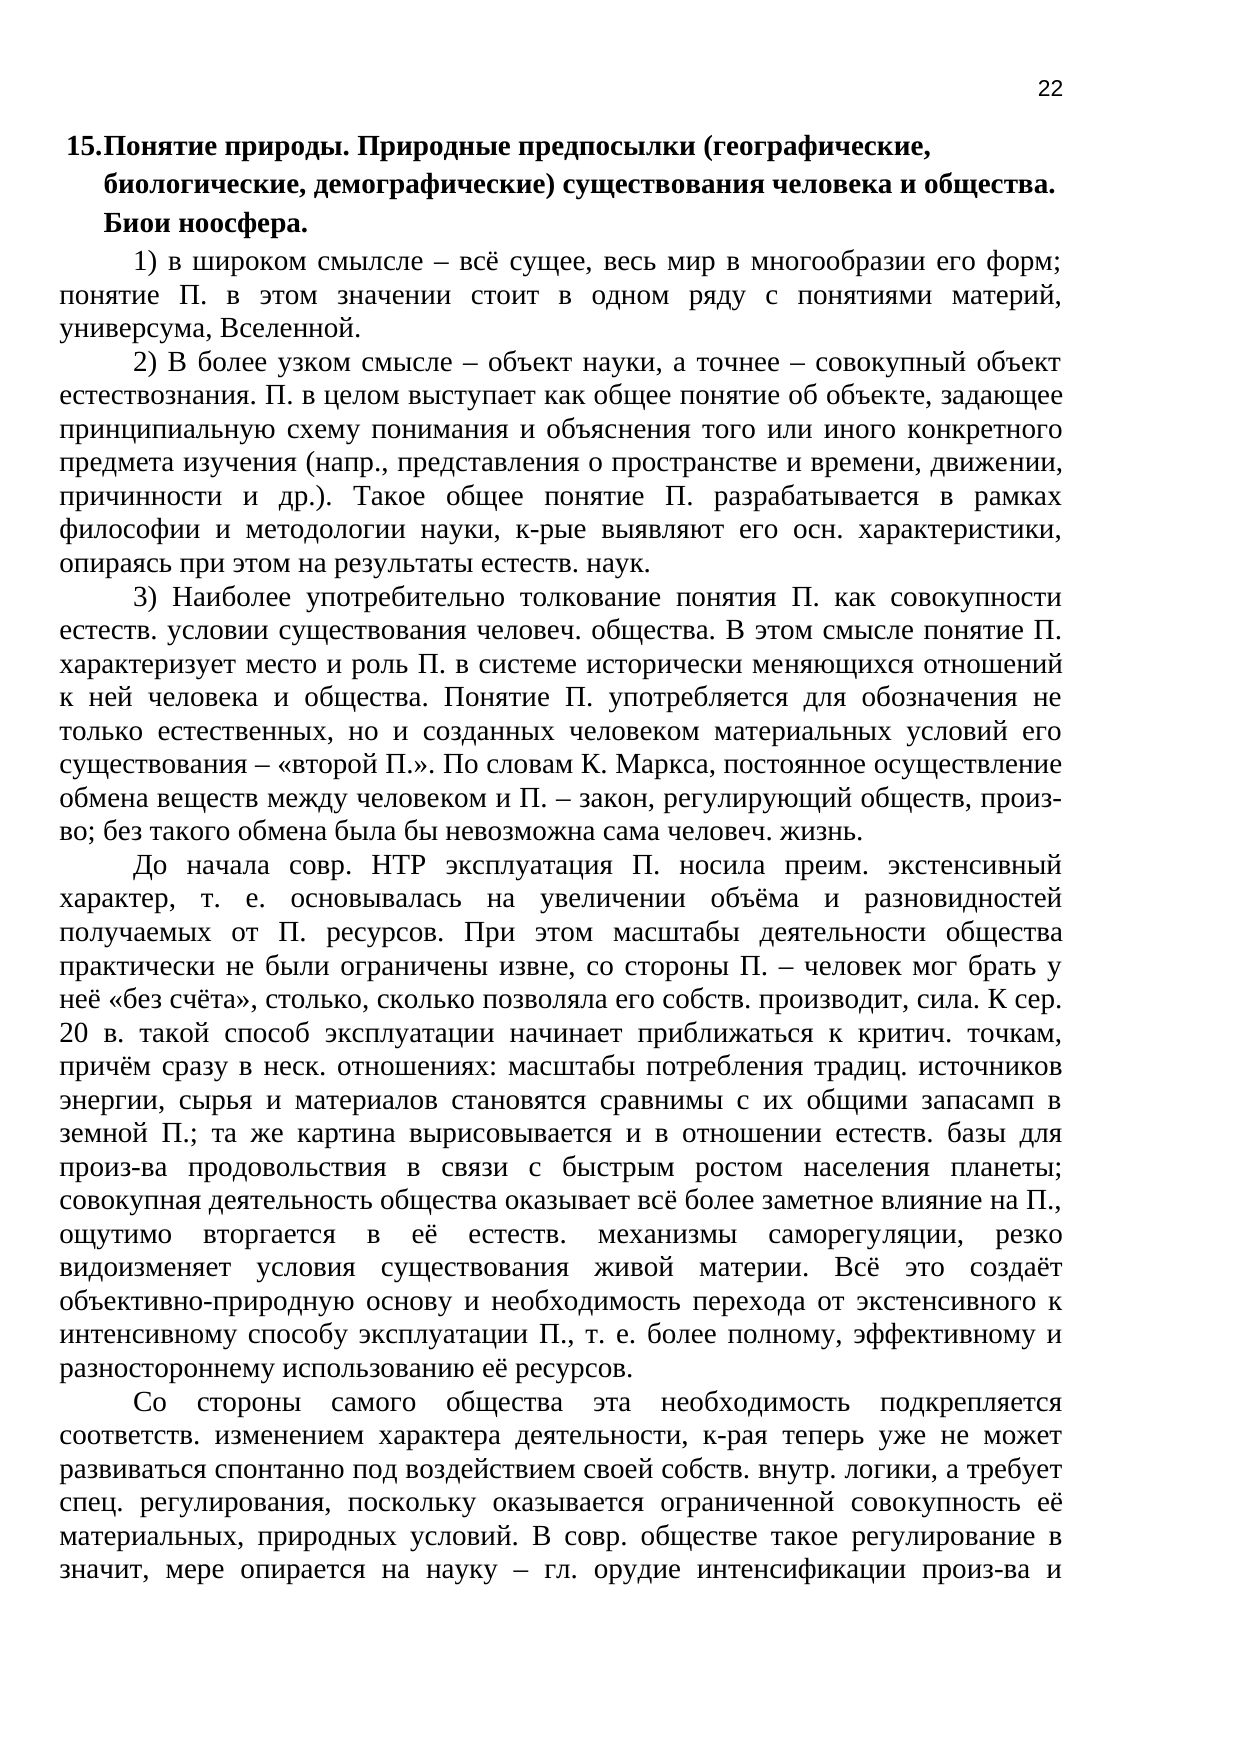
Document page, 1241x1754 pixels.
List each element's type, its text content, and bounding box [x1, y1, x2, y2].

text До начала совр. НТР эксплуатация П. носила преим. экстенсивный характер, т. е. основывалась на увеличении объёма и разновидностей получаемых от П. ресурсов. При этом масштабы деятельности общества практически не были ограничены извне, со стороны П. – человек мог брать у неё «без счёта», столько, сколько позволяла его собств. производит, сила. К сер. 20 в. такой способ эксплуатации начинает приближаться к критич. точкам, причём сразу в неск. отношениях: масштабы потребления традиц. источников энергии, сырья и материалов становятся сравнимы с их общими запасамп в земной П.; та же картина вырисовывается и в отношении естеств. базы для произ-ва продовольствия в связи с быстрым ростом населения планеты; совокупная деятельность общества оказывает всё более заметное влияние на П., ощутимо вторгается в её естеств. механизмы саморегуляции, резко видоизменяет условия существования живой материи. Всё это создаёт объективно-природную основу и необходимость перехода от экстенсивного к интенсивному способу эксплуатации П., т. е. более полному, эффективному и разностороннему использованию её ресурсов. [59, 847, 1063, 1384]
text 3) Наиболее употребительно толкование понятия П. как совокупности естеств. условии существования человеч. общества. В этом смысле понятие П. характеризует место и роль П. в системе исторически меняющихся отношений к ней человека и общества. Понятие П. употребляется для обозначения не только естественных, но и созданных человеком материальных условий его существования – «второй П.». По словам К. Маркса, постоянное осуществление обмена веществ между человеком и П. – закон, регулирующий обществ, произ-во; без такого обмена была бы невозможна сама человеч. жизнь. [59, 579, 1063, 847]
list Понятие природы. Природные предпосылки (географические, биологические, демографические) существования человека и общества. Биои ноосфера. [66, 128, 1063, 238]
text 2) В более узком смысле – объект науки, а точнее – совокупный объект естествознания. П. в целом выступает как общее понятие об объекте, задающее принципиальную схему понимания и объяснения того или иного конкретного предмета изучения (напр., представления о пространстве и времени, движении, причинности и др.). Такое общее понятие П. разрабатывается в рамках философии и методологии науки, к-рые выявляют его осн. характеристики, опираясь при этом на результаты естеств. наук. [59, 344, 1063, 579]
text 1) в широком смылсле – всё сущее, весь мир в многообразии его форм; понятие П. в этом значении стоит в одном ряду с понятиями материй, универсума, Вселенной. [59, 243, 1063, 344]
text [59, 1384, 1063, 1585]
